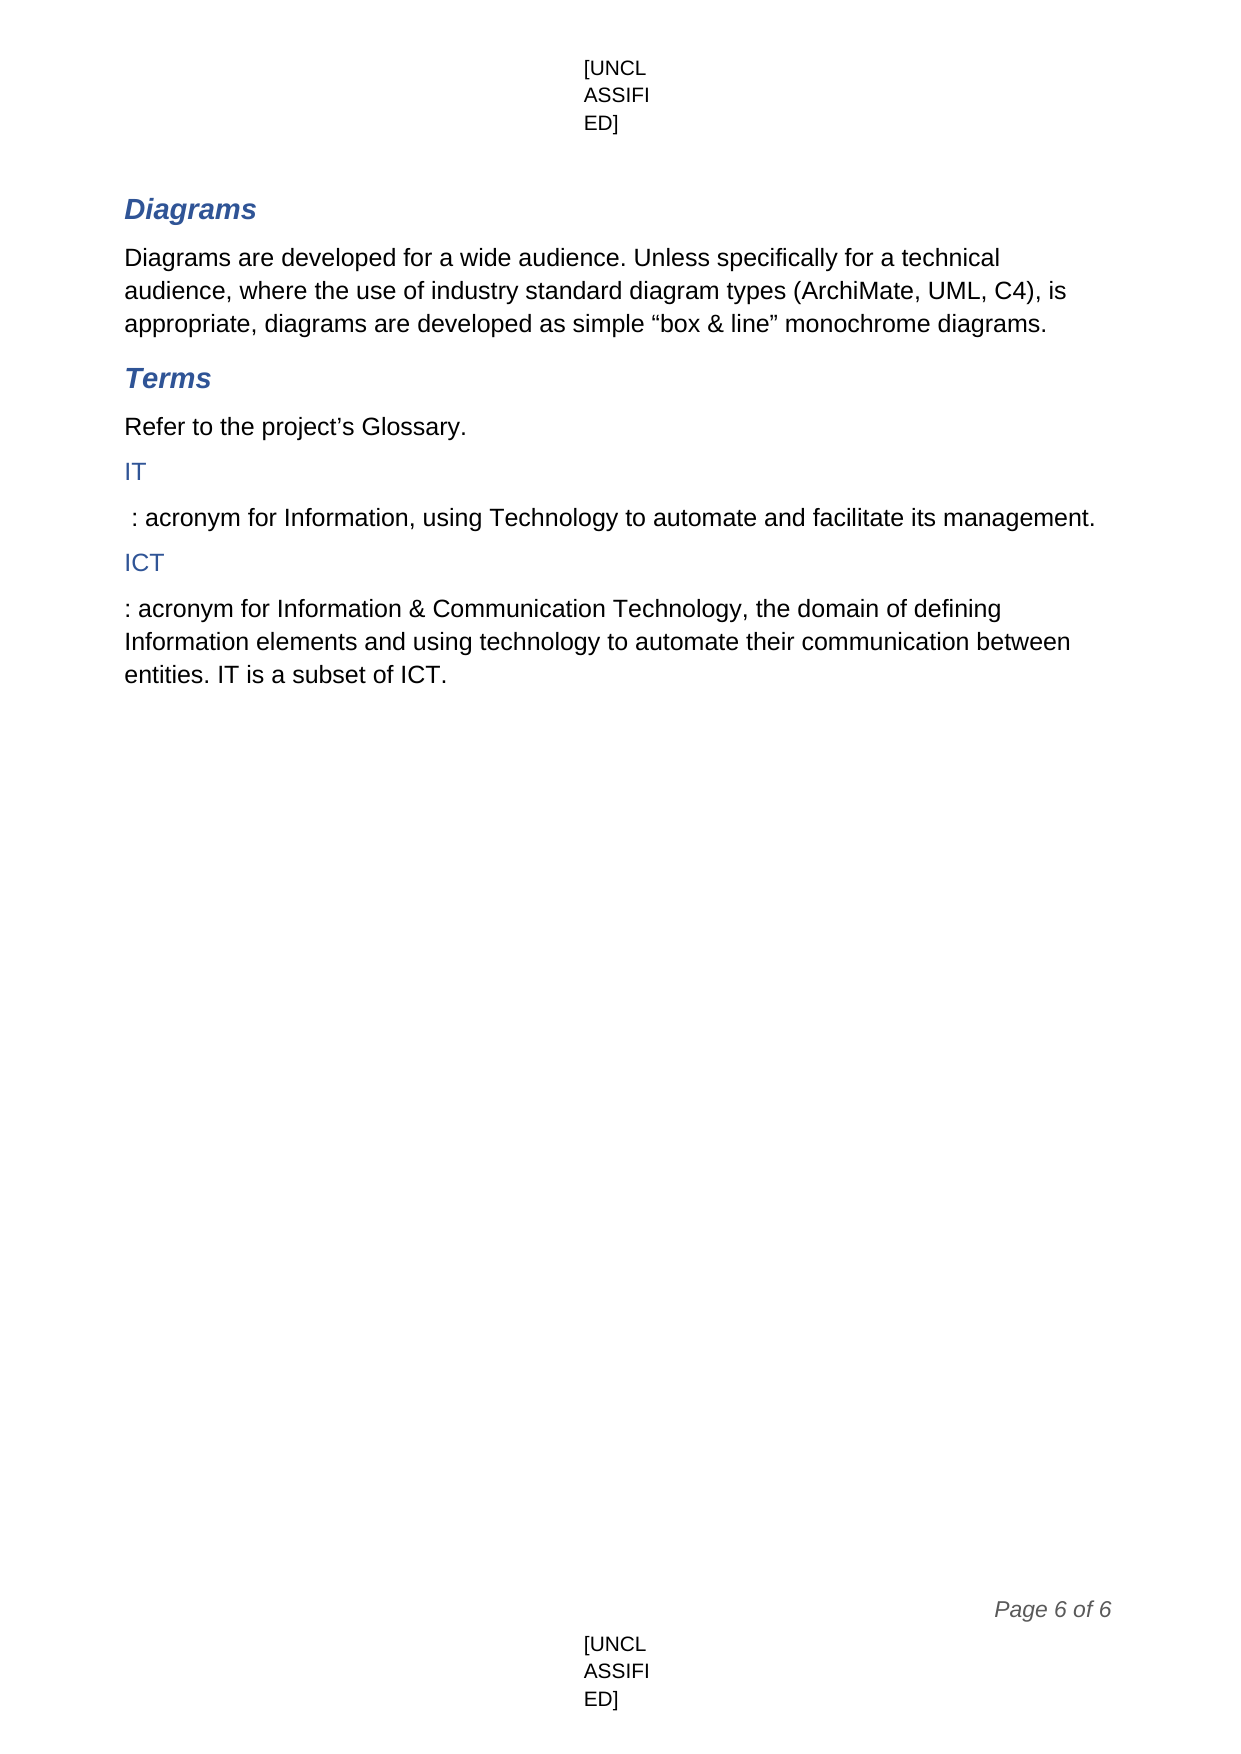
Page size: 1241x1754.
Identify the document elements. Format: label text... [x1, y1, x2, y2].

subtitle Terms [124, 361, 1116, 394]
subtitle Diagrams [124, 192, 1116, 226]
subtitle IT [124, 457, 1116, 486]
subtitle ICT [124, 548, 1116, 577]
text : acronym for Information & Communication Technology, the domain of defining Information elements and using technology to automate their communication between entities. IT is a subset of ICT. [124, 594, 1116, 689]
text Diagrams are developed for a wide audience. Unless specifically for a technical audience, where the use of industry standard diagram types (ArchiMate, UML, C4), is appropriate, diagrams are developed as simple “box & line” monochrome diagrams. [124, 243, 1116, 338]
text : acronym for Information, using Technology to automate and facilitate its management. [124, 503, 1116, 532]
text Refer to the project’s Glossary. [124, 412, 1116, 441]
